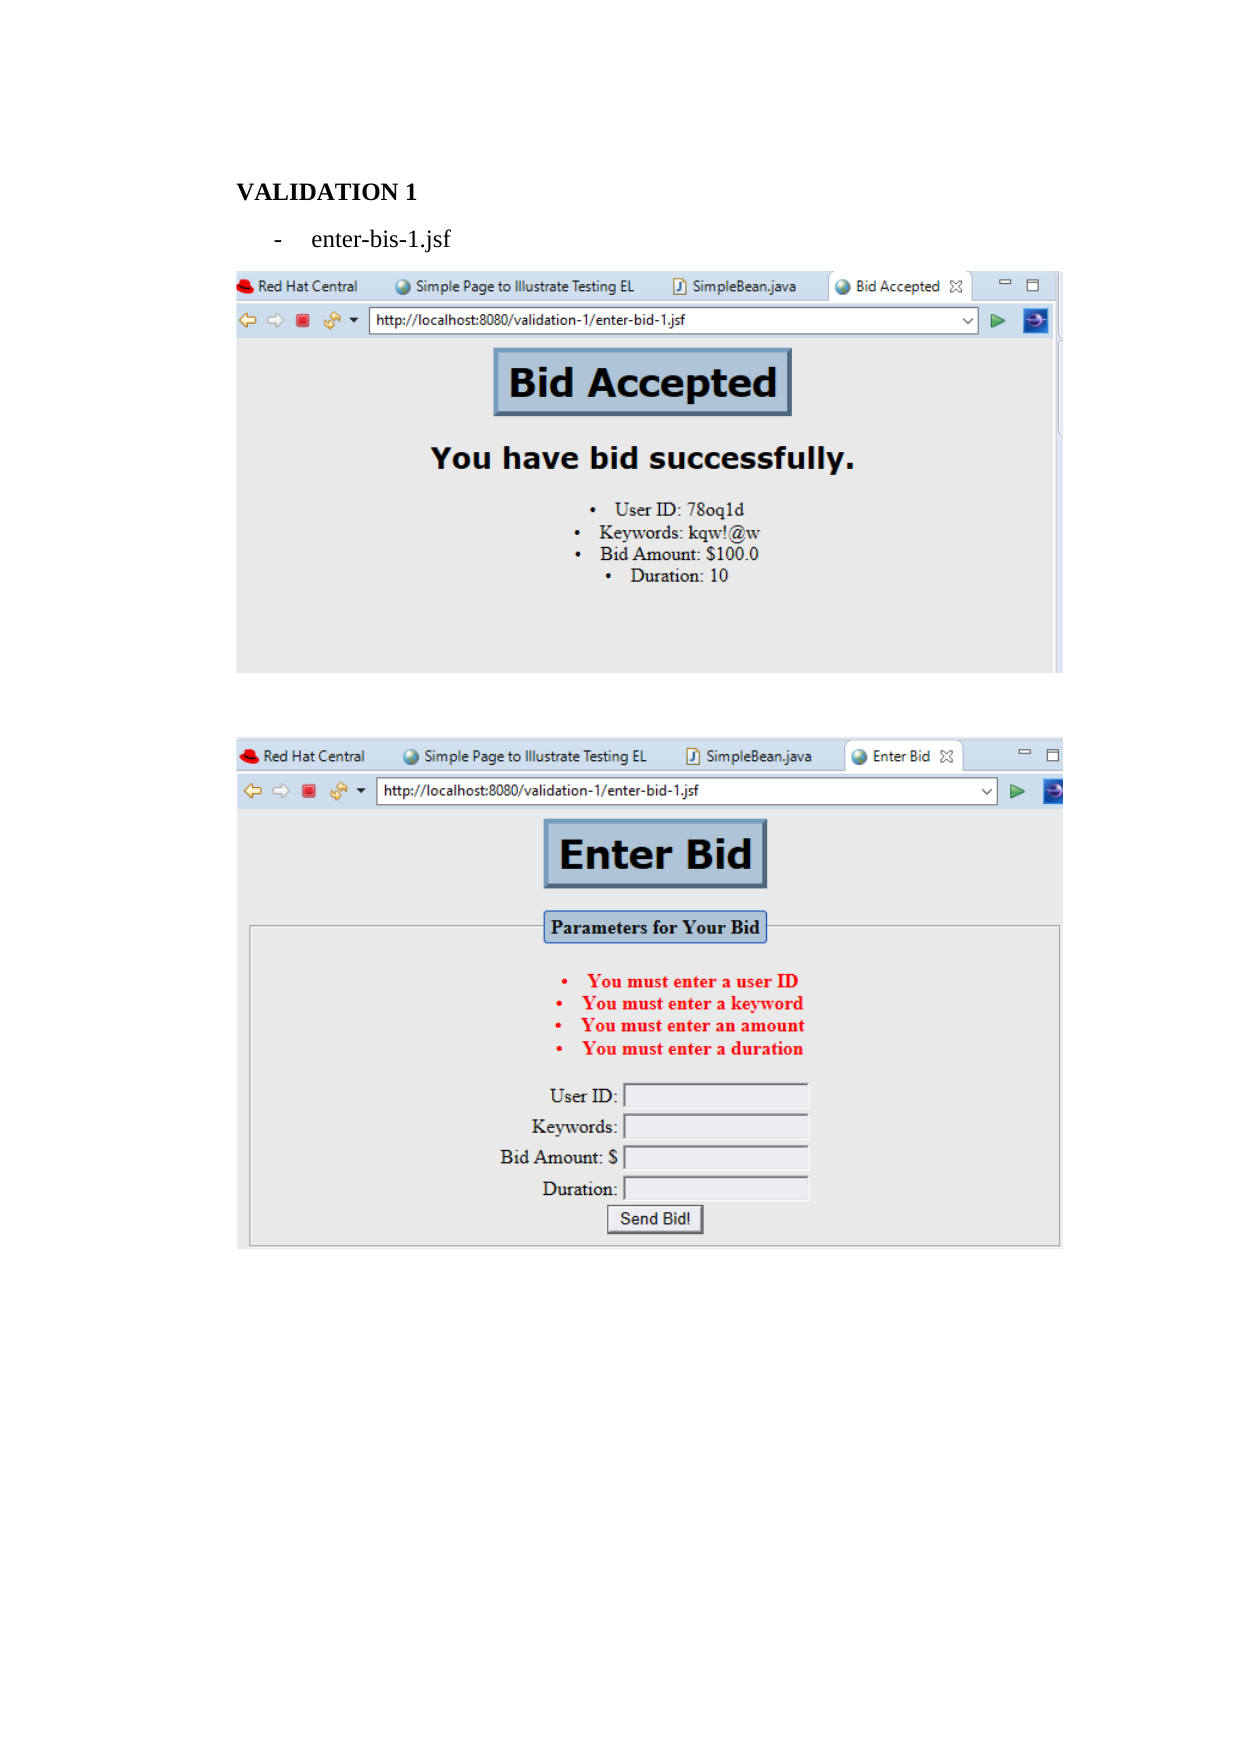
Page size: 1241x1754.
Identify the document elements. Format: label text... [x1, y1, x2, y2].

list enter-bis-1.jsf [274, 224, 1063, 253]
picture [236, 271, 1063, 673]
text VALIDATION 1 [236, 177, 1063, 206]
picture [236, 737, 1063, 1249]
